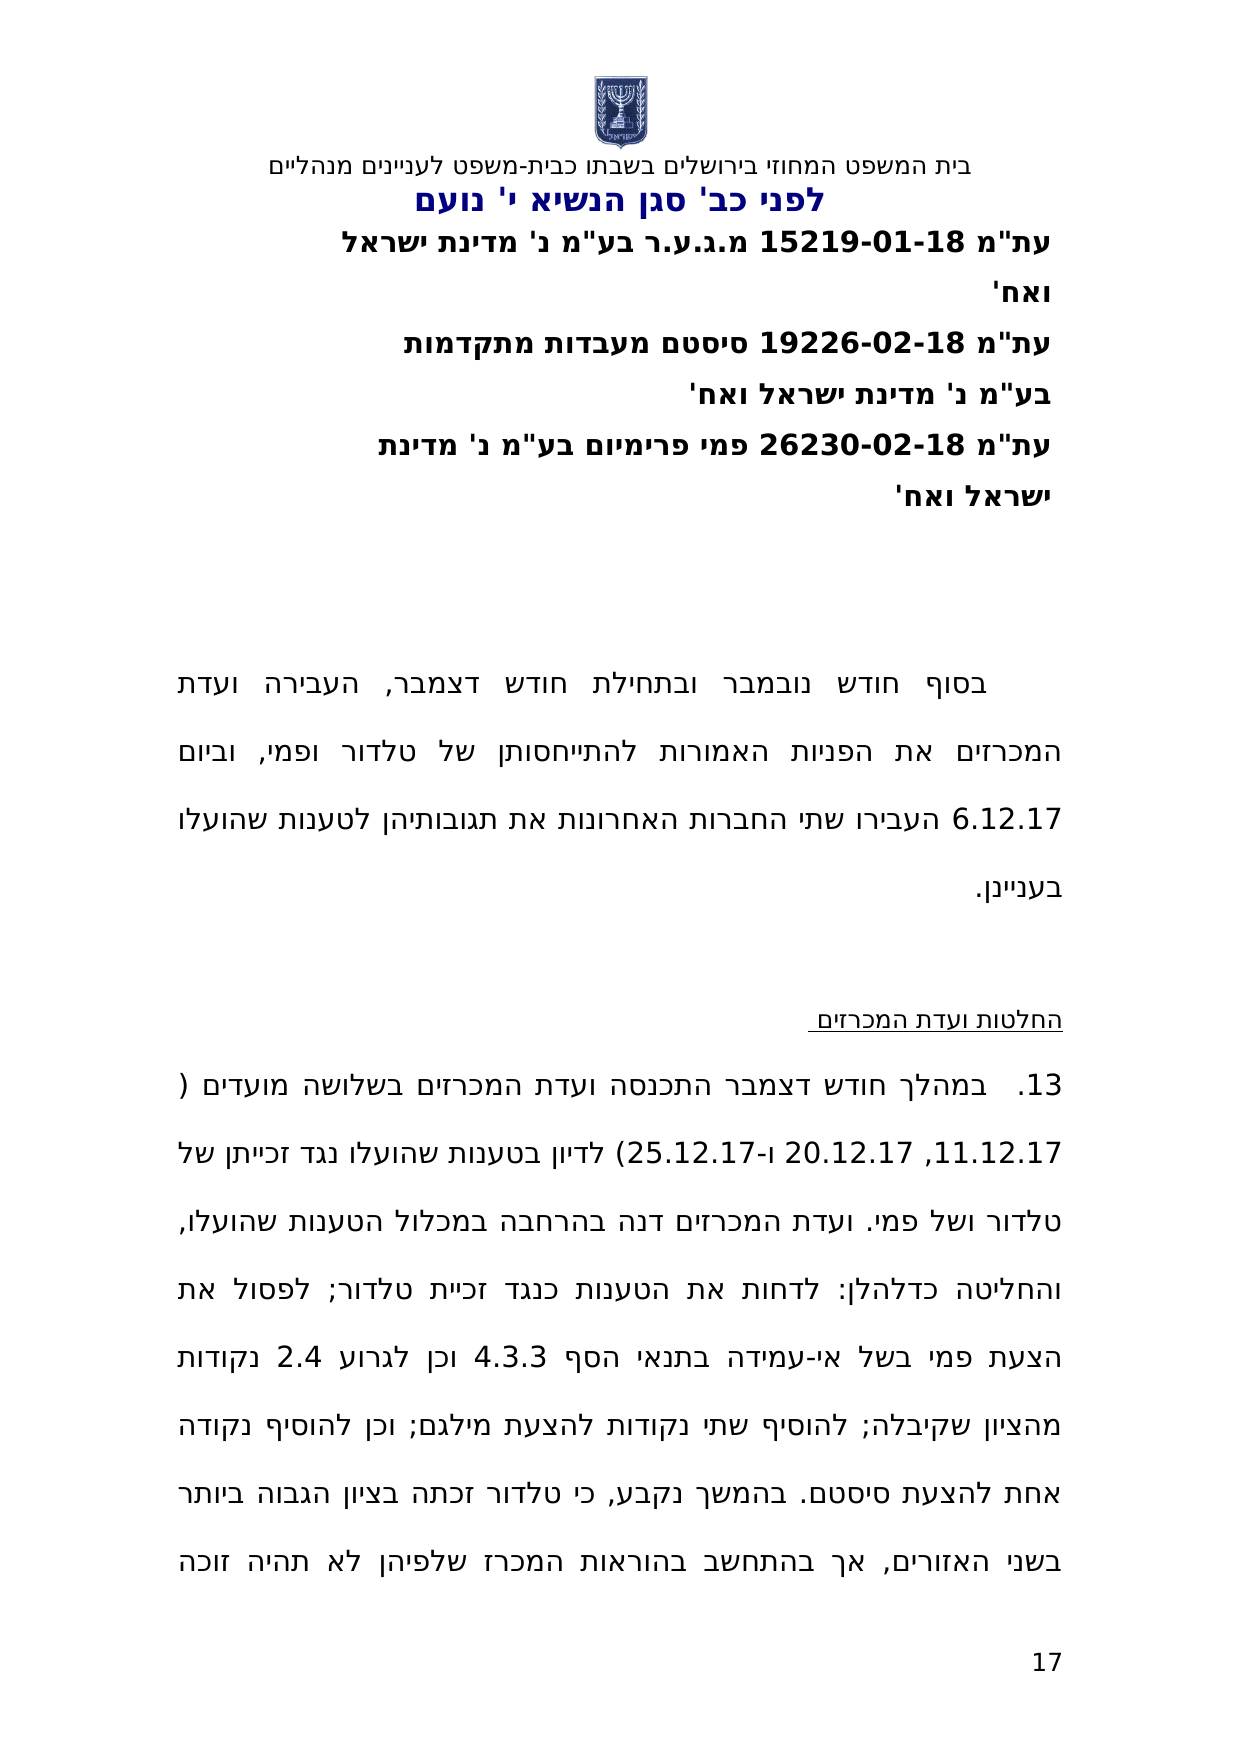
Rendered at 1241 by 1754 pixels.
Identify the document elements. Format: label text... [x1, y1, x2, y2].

text החלטות ועדת המכרזים [177, 1005, 1063, 1034]
text 13. במהלך חודש דצמבר התכנסה ועדת המכרזים בשלושה מועדים (11.12.17, 20.12.17 ו-25.12.17) לדיון בטענות שהועלו נגד זכייתן של טלדור ושל פמי. ועדת המכרזים דנה בהרחבה במכלול הטענות שהועלו, והחליטה כדלהלן: לדחות את הטענות כנגד זכיית טלדור; לפסול את הצעת פמי בשל אי-עמידה בתנאי הסף 4.3.3 וכן לגרוע 2.4 נקודות מהציון שקיבלה; להוסיף שתי נקודות להצעת מילגם; וכן להוסיף נקודה אחת להצעת סיסטם. בהמשך נקבע, כי טלדור זכתה בציון הגבוה ביותר בשני האזורים, אך בהתחשב בהוראות המכרז שלפיהן לא תהיה זוכה אחת בשני האזורים, הכריזה הוועדה על מילגם כזוכה באזור א' (כאשר הכשירים הנוספים, בדירוג – טלדור, מגער וסיסטם); ועל טלדור כזוכה באזור ב' (כאשר הכשירים הנוספים בדירוג: מילגם, מגער וסיסטם). [177, 1068, 1063, 1578]
text בסוף חודש נובמבר ובתחילת חודש דצמבר, העבירה ועדת המכרזים את הפניות האמורות להתייחסותן של טלדור ופמי, וביום 6.12.17 העבירו שתי החברות האחרונות את תגובותיהן לטענות שהועלו בעניינן. [177, 667, 1063, 904]
picture [589, 75, 651, 152]
